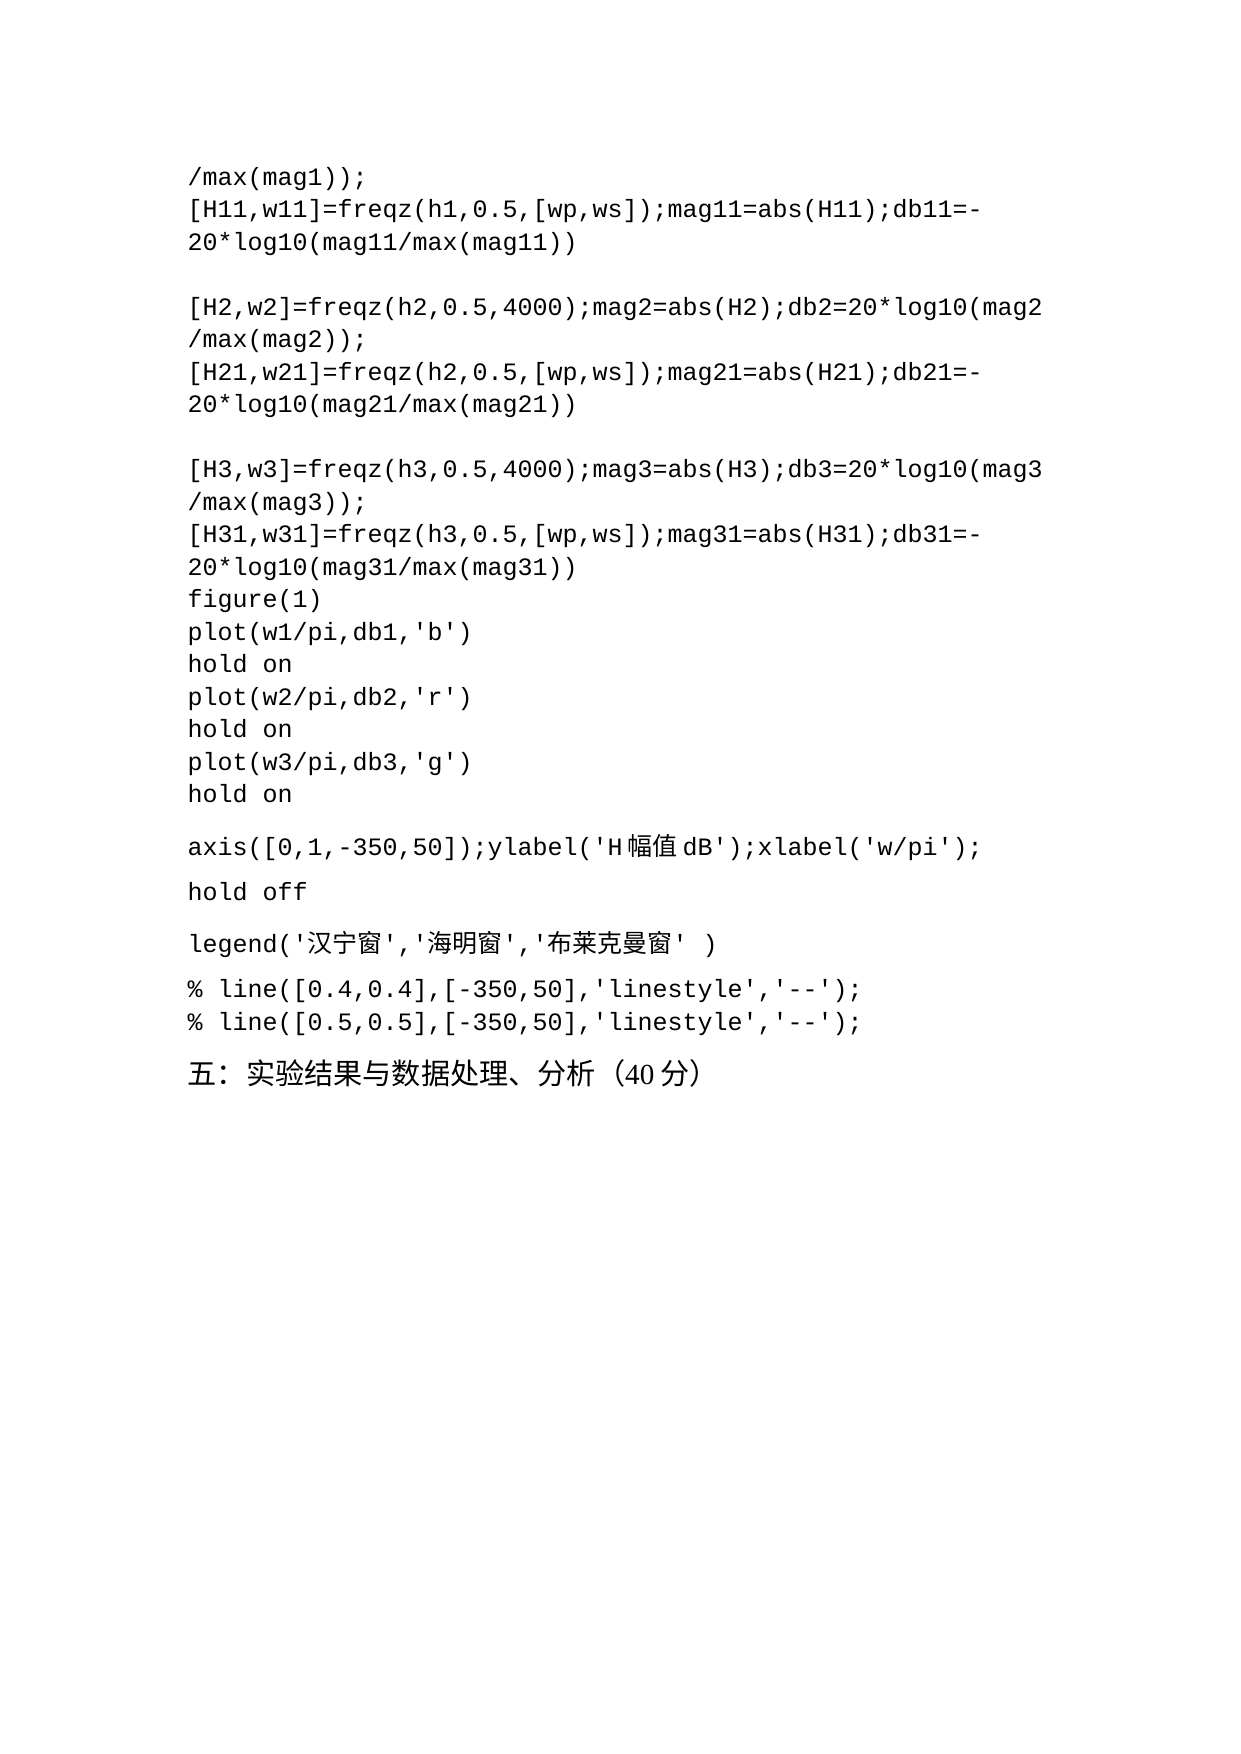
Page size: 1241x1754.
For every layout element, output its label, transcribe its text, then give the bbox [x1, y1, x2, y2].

text axis([0,1,-350,50]);ylabel('H幅值dB');xlabel('w/pi'); [187, 812, 1053, 877]
text [H31,w31]=freqz(h3,0.5,[wp,ws]);mag31=abs(H31);db31=-20*log10(mag31/max(mag31)) [187, 519, 1053, 584]
text % line([0.5,0.5],[-350,50],'linestyle','--'); [187, 1007, 1053, 1039]
text [H2,w2]=freqz(h2,0.5,4000);mag2=abs(H2);db2=20*log10(mag2/max(mag2)); [187, 292, 1053, 357]
text figure(1) [187, 584, 1053, 617]
text plot(w1/pi,db1,'b') [187, 617, 1053, 649]
text hold on [187, 649, 1053, 682]
text hold off [187, 877, 1053, 909]
text [H3,w3]=freqz(h3,0.5,4000);mag3=abs(H3);db3=20*log10(mag3/max(mag3)); [187, 454, 1053, 519]
text [H21,w21]=freqz(h2,0.5,[wp,ws]);mag21=abs(H21);db21=-20*log10(mag21/max(mag21)) [187, 357, 1053, 422]
text [H11,w11]=freqz(h1,0.5,[wp,ws]);mag11=abs(H11);db11=-20*log10(mag11/max(mag11)) [187, 194, 1053, 259]
text hold on [187, 779, 1053, 812]
text hold on [187, 714, 1053, 747]
text plot(w2/pi,db2,'r') [187, 682, 1053, 714]
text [187, 162, 1053, 194]
text plot(w3/pi,db3,'g') [187, 747, 1053, 779]
text legend('汉宁窗','海明窗','布莱克曼窗' ) [187, 909, 1053, 974]
text 五：实验结果与数据处理、分析（40分） [187, 1039, 1053, 1104]
text % line([0.4,0.4],[-350,50],'linestyle','--'); [187, 974, 1053, 1007]
